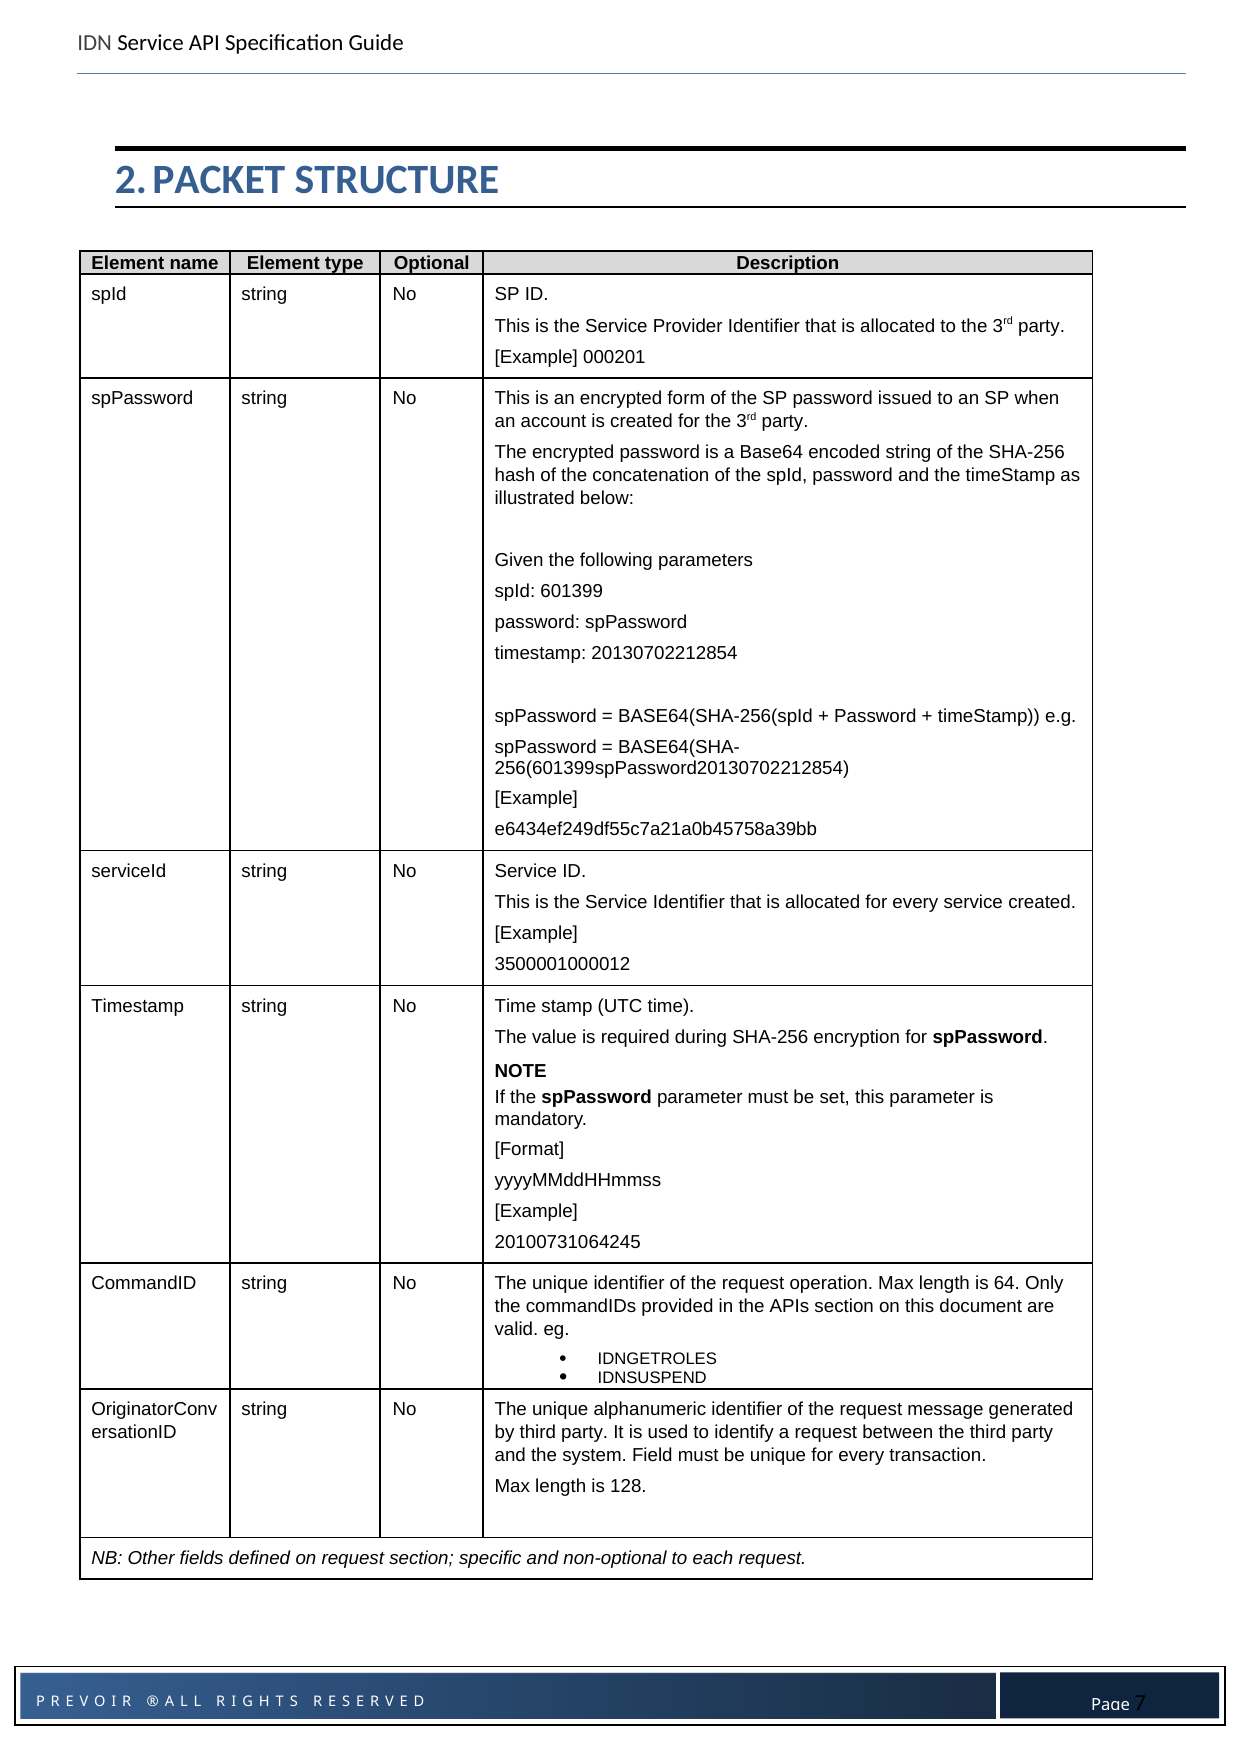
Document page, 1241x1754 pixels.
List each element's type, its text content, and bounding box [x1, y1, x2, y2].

list Packet Structure [114, 147, 1186, 208]
table_cell No [381, 379, 482, 850]
table_cell No [381, 851, 482, 984]
table_cell No [381, 1390, 482, 1537]
table_cell NB: Other fields defined on request section; specific and non-optional to each request. [81, 1538, 1092, 1578]
table_cell Time stamp (UTC time). The value is required during SHA-256 encryption for spPassword. NOTE If the spPassword parameter must be set, this parameter is mandatory. [Format] yyyyMMddHHmmss [Example] 20100731064245 [484, 986, 1092, 1262]
table_cell Service ID. This is the Service Identifier that is allocated for every service created. [Example] 3500001000012 [484, 851, 1092, 984]
table_cell The unique alphanumeric identifier of the request message generated by third party. It is used to identify a request between the third party and the system. Field must be unique for every transaction. Max length is 128. [484, 1390, 1092, 1537]
table_header Description [484, 252, 1092, 273]
table_cell CommandID [81, 1264, 229, 1388]
table_cell Timestamp [81, 986, 229, 1262]
picture [20, 1672, 996, 1719]
table_cell serviceId [81, 851, 229, 984]
table_cell spPassword [81, 379, 229, 850]
table_cell spId [81, 275, 229, 377]
table_cell This is an encrypted form of the SP password issued to an SP when an account is created for the 3rd party. The encrypted password is a Base64 encoded string of the SHA-256 hash of the concatenation of the spId, password and the timeStamp as illustrated below: Given the following parameters spId: 601399 password: spPassword timestamp: 20130702212854 spPassword = BASE64(SHA-256(spId + Password + timeStamp)) e.g. spPassword = BASE64(SHA-256(601399spPassword20130702212854) [Example] e6434ef249df55c7a21a0b45758a39bb [484, 379, 1092, 850]
table_header Element name [81, 252, 229, 273]
table_cell No [381, 986, 482, 1262]
table_cell string [231, 275, 379, 377]
table_cell SP ID. This is the Service Provider Identifier that is allocated to the 3rd party. [Example] 000201 [484, 275, 1092, 377]
table_cell No [381, 1264, 482, 1388]
table_header Element type [231, 252, 379, 273]
table_cell string [231, 379, 379, 850]
table_cell The unique identifier of the request operation. Max length is 64. Only the commandIDs provided in the APIs section on this document are valid. eg. IDNGETROLES IDNSUSPEND [484, 1264, 1092, 1388]
table_cell string [231, 1390, 379, 1537]
table_cell No [381, 275, 482, 377]
table_cell string [231, 1264, 379, 1388]
table_header Optional [381, 252, 482, 273]
table_cell string [231, 851, 379, 984]
table_cell string [231, 986, 379, 1262]
table_cell OriginatorConversationID [81, 1390, 229, 1537]
